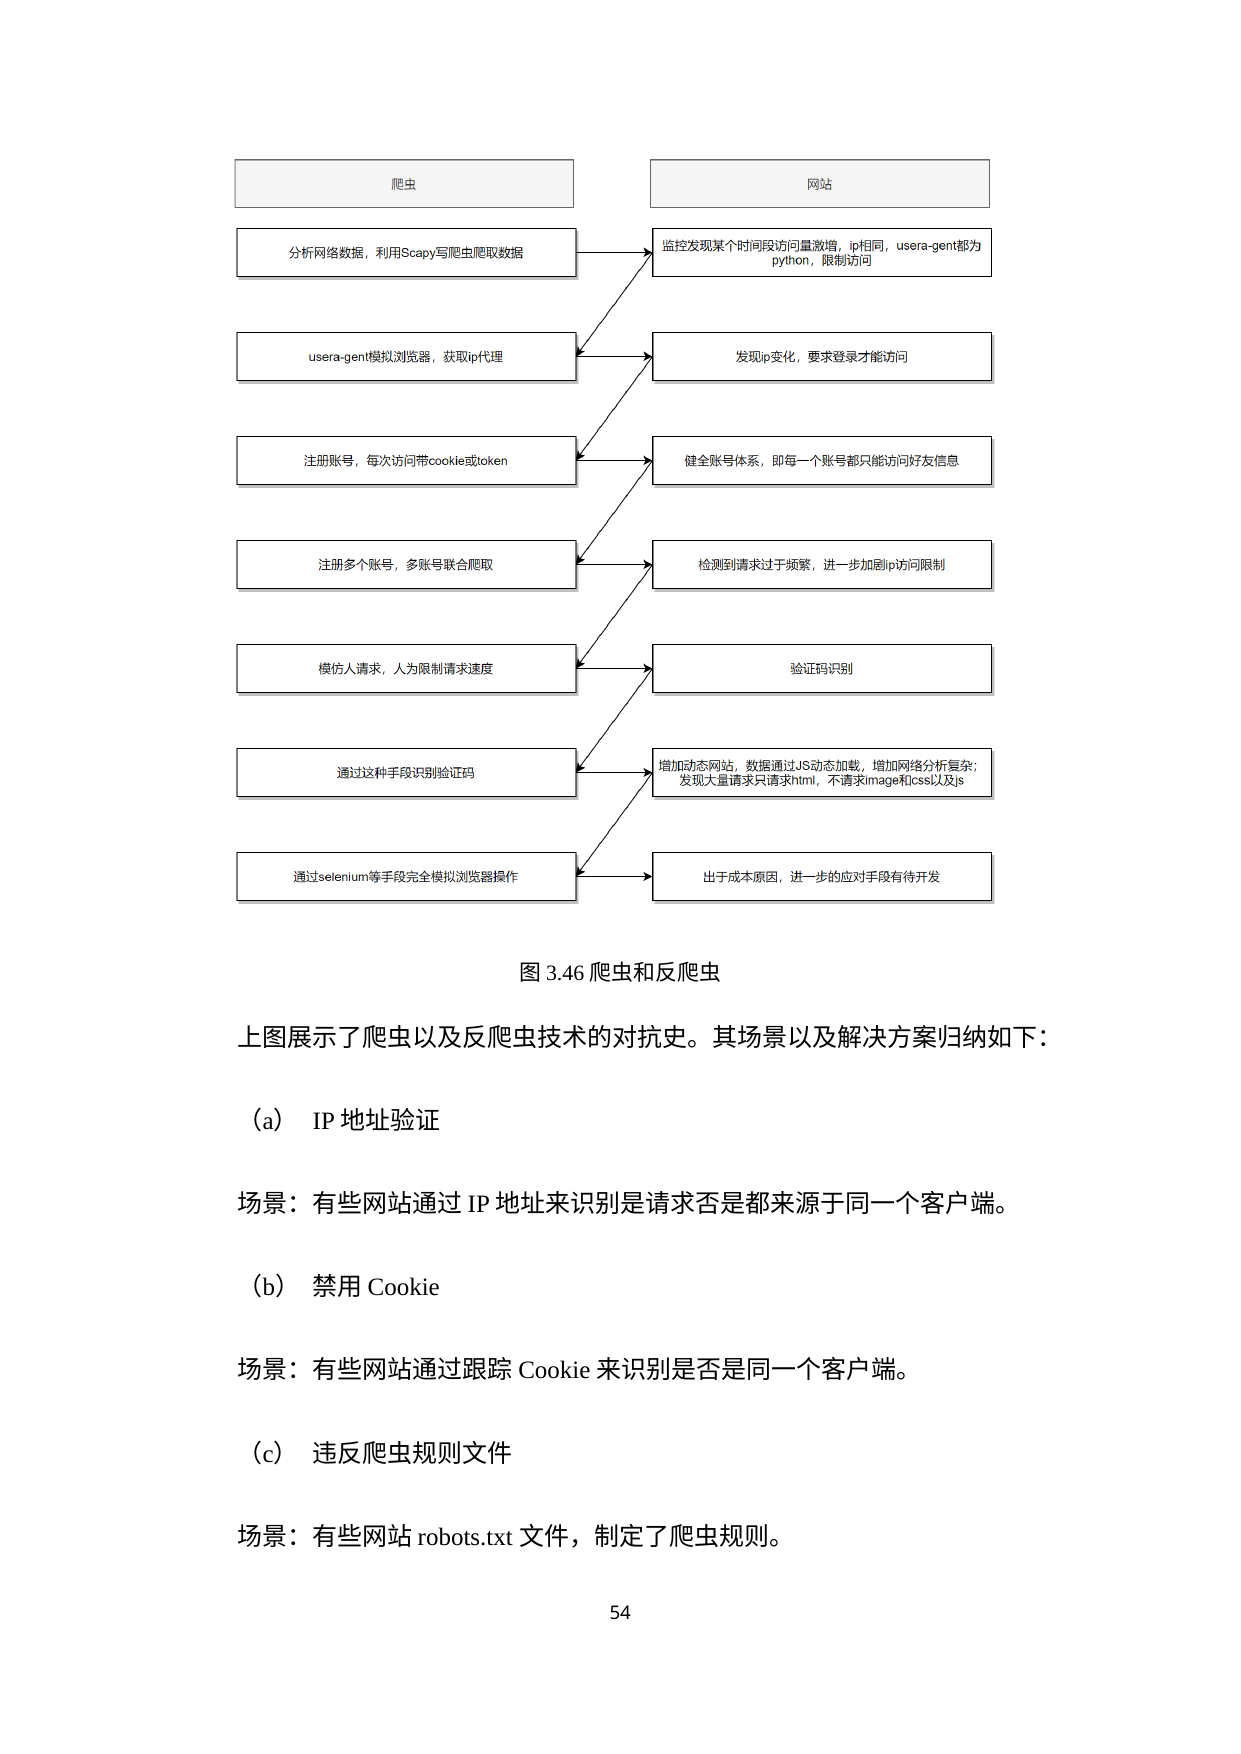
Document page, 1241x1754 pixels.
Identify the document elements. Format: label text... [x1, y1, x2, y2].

text 场景：有些网站robots.txt 文件，制定了爬虫规则。 [187, 1502, 1053, 1567]
picture [234, 159, 1006, 923]
list IP地址验证 [237, 1086, 1053, 1151]
text 图3.46 爬虫和反爬虫 [187, 955, 1053, 987]
text 上图展示了爬虫以及反爬虫技术的对抗史。其场景以及解决方案归纳如下： [187, 1003, 1053, 1068]
text 场景：有些网站通过IP地址来识别是请求否是都来源于同一个客户端。 [187, 1169, 1053, 1234]
list 禁用Cookie [237, 1252, 1053, 1317]
text 场景：有些网站通过跟踪 Cookie 来识别是否是同一个客户端。 [187, 1336, 1053, 1401]
list 违反爬虫规则文件 [237, 1419, 1053, 1484]
